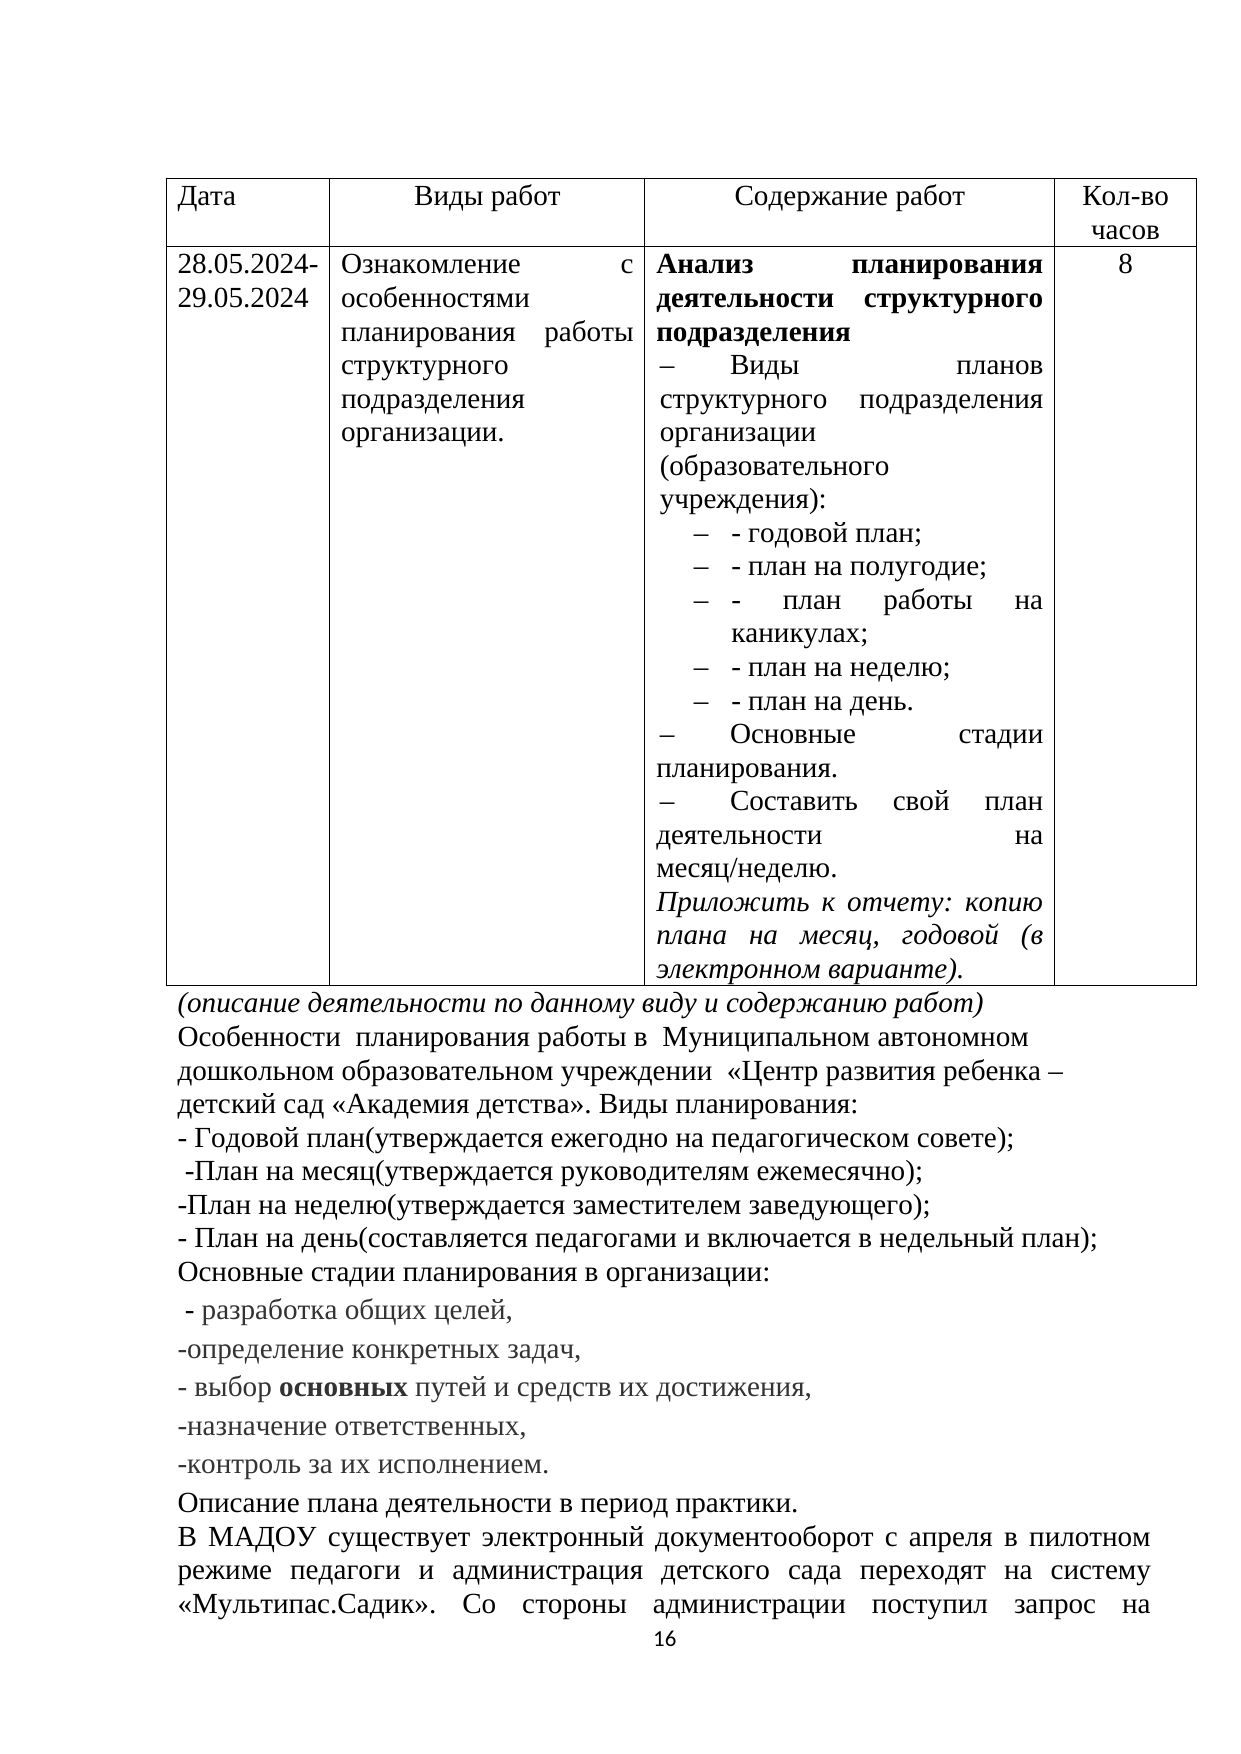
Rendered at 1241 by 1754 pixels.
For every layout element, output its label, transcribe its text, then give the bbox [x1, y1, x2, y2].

table_header Кол-во часов [1055, 179, 1196, 246]
text - разработка общих целей, -определение конкретных задач, - выбор основных путей и средств их достижения, [177, 1292, 1152, 1403]
table_header Дата [167, 179, 329, 246]
text - Годовой план(утверждается ежегодно на педагогическом совете); -План на месяц(утверждается руководителям ежемесячно); [177, 1120, 1152, 1187]
table_cell 28.05.2024-29.05.2024 [167, 247, 329, 984]
text -назначение ответственных, -контроль за их исполнением. [177, 1408, 1152, 1480]
text Основные стадии планирования в организации: [177, 1254, 1152, 1287]
table_cell Ознакомление с особенностями планирования работы структурного подразделения организации. [330, 247, 644, 984]
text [177, 1519, 1152, 1619]
text -План на неделю(утверждается заместителем заведующего); - План на день(составляется педагогами и включается в недельный план); [177, 1187, 1152, 1254]
text (описание деятельности по данному виду и содержанию работ) [177, 986, 1152, 1019]
table_cell Анализ планирования деятельности структурного подразделения Виды планов структурного подразделения организации (образовательного учреждения): - годовой план; - план на полугодие; - план работы на каникулах; - план на неделю; - план на день. Основные стадии планирования. Составить свой план деятельности на месяц/неделю. Приложить к отчету: копию плана на месяц, годовой (в электронном варианте). [645, 247, 1054, 984]
text Описание плана деятельности в период практики. [177, 1485, 1152, 1519]
table_header Виды работ [330, 179, 644, 246]
table_header Содержание работ [645, 179, 1054, 246]
table_cell 8 [1055, 247, 1196, 984]
text Особенности планирования работы в Муниципальном автономном дошкольном образовательном учреждении «Центр развития ребенка – детский сад «Академия детства». Виды планирования: [177, 1019, 1152, 1120]
